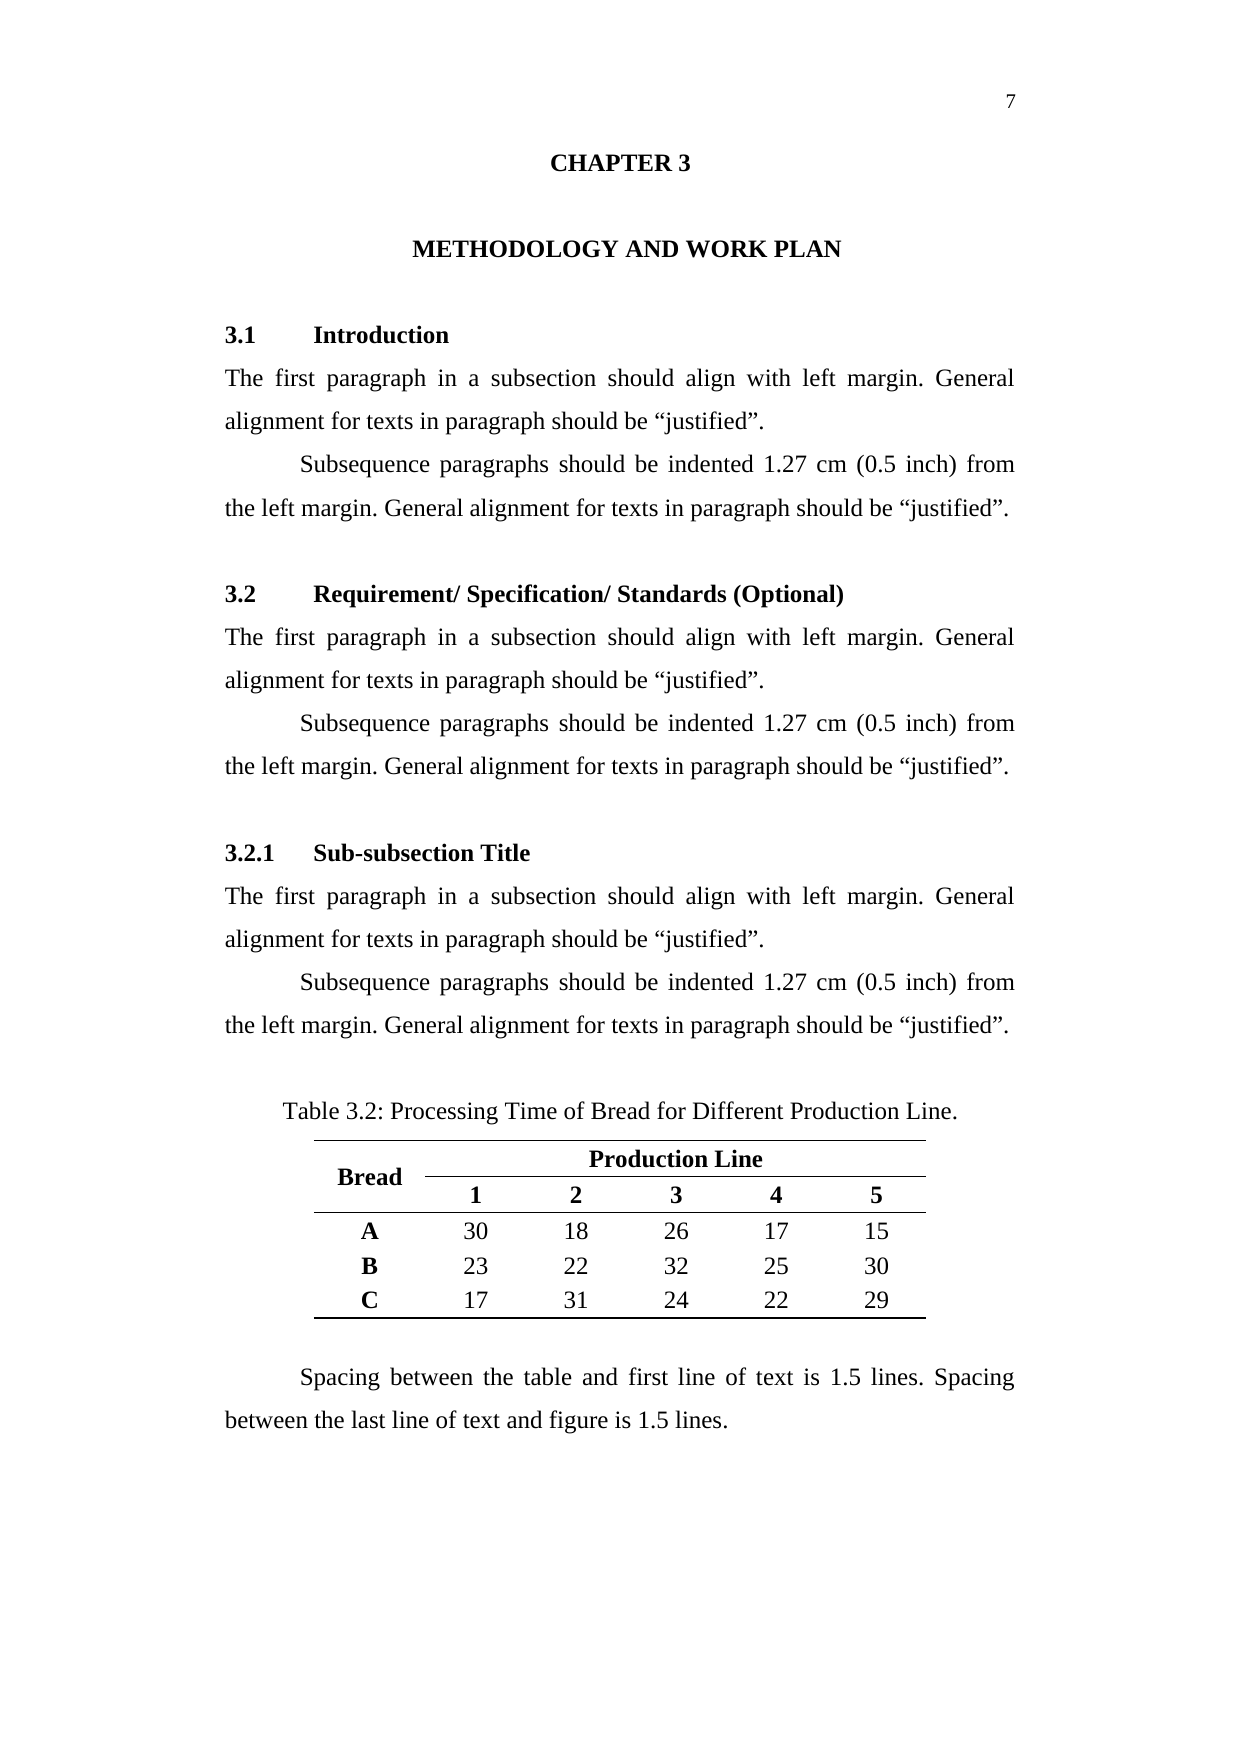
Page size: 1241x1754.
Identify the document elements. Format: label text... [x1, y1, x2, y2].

text Subsequence paragraphs should be indented 1.27 cm (0.5 inch) from the left margin. General alignment for texts in paragraph should be “justified”. [224, 708, 1016, 780]
table_cell B [314, 1248, 425, 1283]
table_cell 24 [626, 1283, 726, 1317]
table_cell 32 [626, 1248, 726, 1283]
table_cell 29 [826, 1283, 926, 1317]
table_header Production Line [425, 1141, 926, 1176]
table_cell 17 [425, 1283, 526, 1317]
text Subsequence paragraphs should be indented 1.27 cm (0.5 inch) from the left margin. General alignment for texts in paragraph should be “justified”. [224, 967, 1016, 1039]
table_cell A [314, 1213, 425, 1248]
table_cell 17 [726, 1213, 826, 1248]
text The first paragraph in a subsection should align with left margin. General alignment for texts in paragraph should be “justified”. [224, 363, 1016, 435]
table_cell 22 [526, 1248, 626, 1283]
text The first paragraph in a subsection should align with left margin. General alignment for texts in paragraph should be “justified”. [224, 881, 1016, 953]
text The first paragraph in a subsection should align with left margin. General alignment for texts in paragraph should be “justified”. [224, 622, 1016, 694]
subtitle Sub-subsection Title [224, 838, 1016, 866]
table_cell 26 [626, 1213, 726, 1248]
table_cell 15 [826, 1213, 926, 1248]
table_cell 30 [826, 1248, 926, 1283]
table_cell 18 [526, 1213, 626, 1248]
table_cell 1 [425, 1177, 526, 1212]
table_cell 22 [726, 1283, 826, 1317]
subtitle METHODOLOGY AND WORK PLAN [224, 234, 1016, 263]
table_cell 3 [626, 1177, 726, 1212]
table_cell 23 [425, 1248, 526, 1283]
table_cell 25 [726, 1248, 826, 1283]
table_cell C [314, 1283, 425, 1317]
table_header Bread [314, 1141, 425, 1212]
subtitle Requirement/ Specification/ Standards (Optional) [224, 579, 1016, 608]
table_cell 5 [826, 1177, 926, 1212]
text Spacing between the table and first line of text is 1.5 lines. Spacing between the last line of text and figure is 1.5 lines. [224, 1362, 1016, 1434]
table_cell 4 [726, 1177, 826, 1212]
text Subsequence paragraphs should be indented 1.27 cm (0.5 inch) from the left margin. General alignment for texts in paragraph should be “justified”. [224, 449, 1016, 521]
subtitle Introduction [224, 320, 1016, 349]
table_cell 2 [526, 1177, 626, 1212]
table_cell 31 [526, 1283, 626, 1317]
table_cell 30 [425, 1213, 526, 1248]
